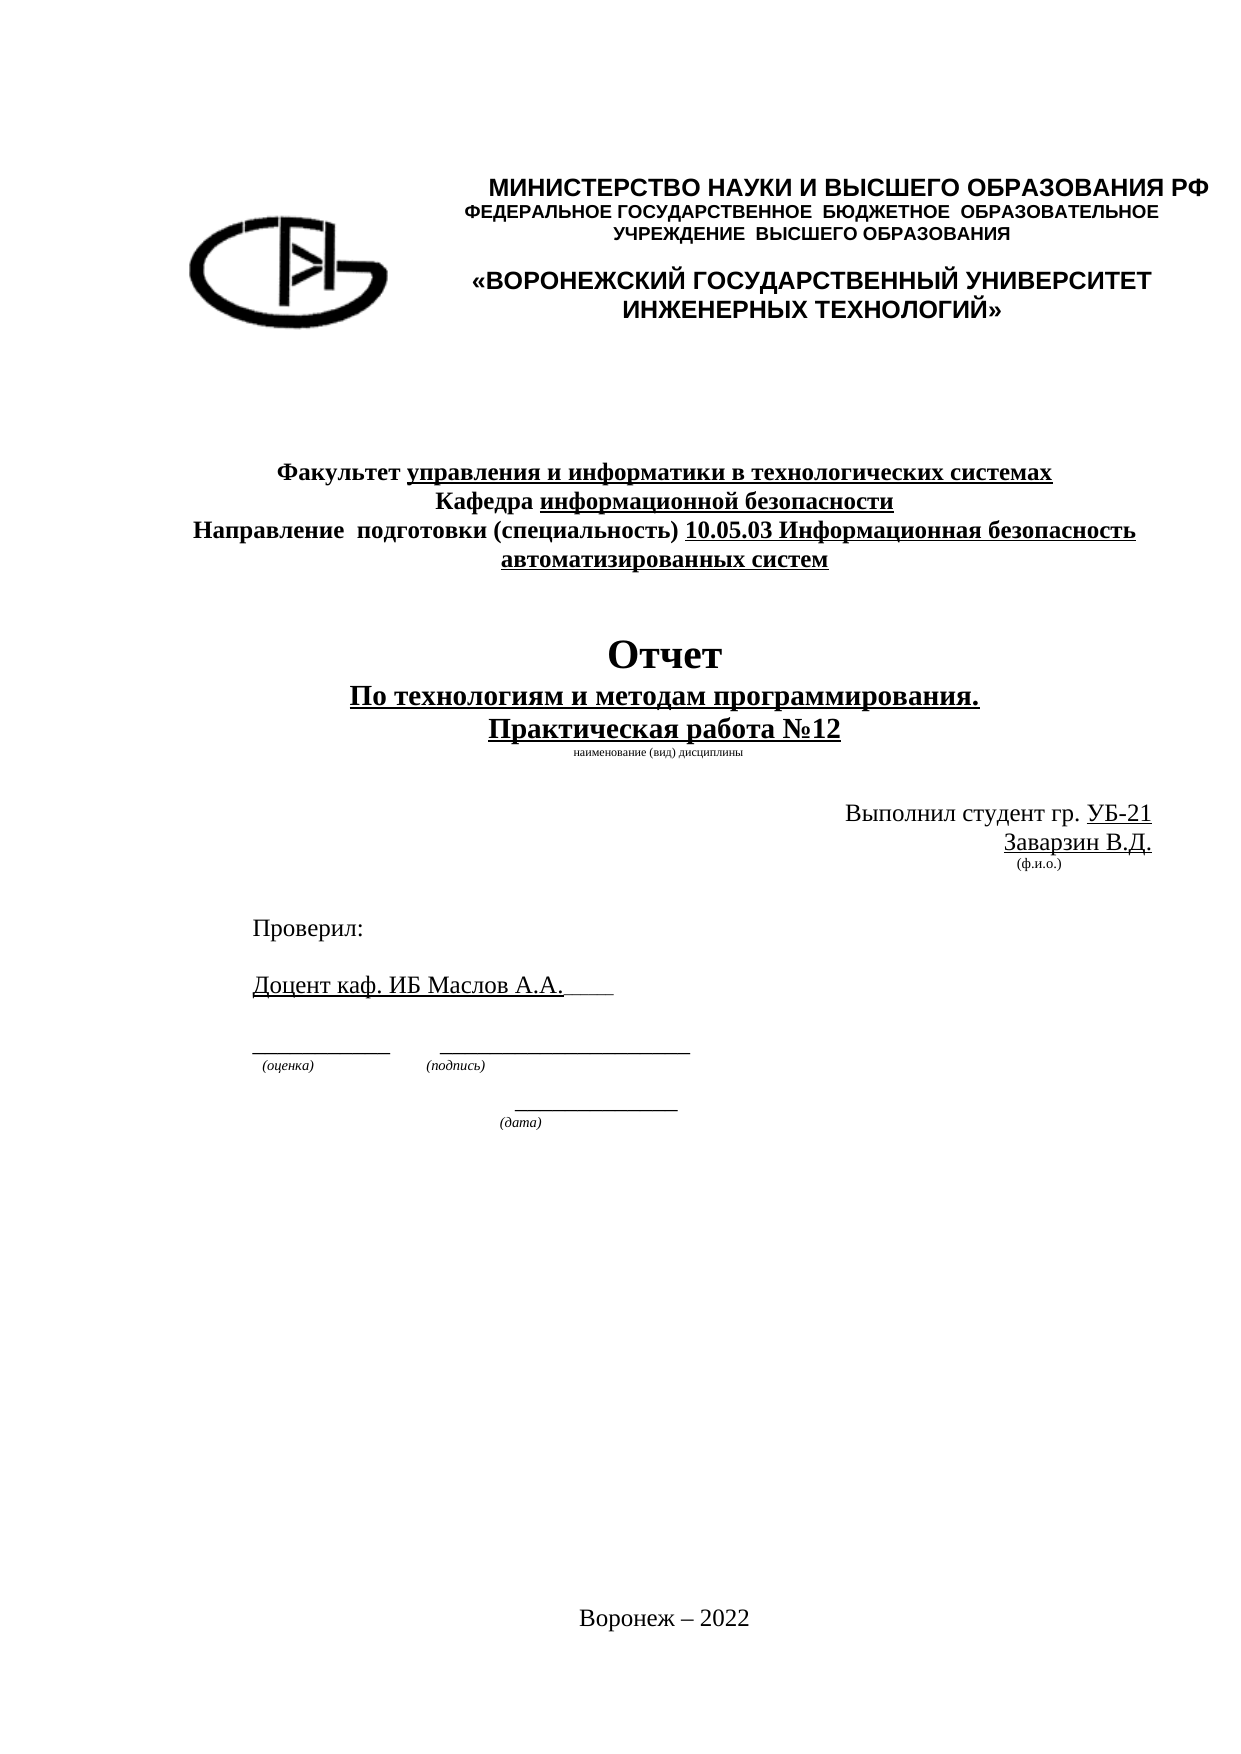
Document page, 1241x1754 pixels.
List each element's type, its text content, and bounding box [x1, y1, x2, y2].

subtitle (ф.и.о.) [692, 855, 1152, 884]
subtitle Направление подготовки (специальность) 10.05.03 Информационная безопасность автоматизированных систем [177, 515, 1152, 572]
text Заварзин В.Д. [177, 827, 1152, 855]
text (дата) [177, 1114, 1152, 1143]
subtitle Проверил: [177, 913, 1152, 942]
text Выполнил студент гр. УБ-21 [177, 798, 1152, 827]
text наименование (вид) дисциплины [118, 745, 1198, 769]
text (оценка) (подпись) [177, 1057, 1152, 1085]
text ___________ ____________________ [177, 1028, 1152, 1057]
subtitle Факультет управления и информатики в технологических системах [177, 457, 1152, 486]
picture [177, 199, 396, 347]
text Воронеж – 2022 [177, 1603, 1152, 1632]
text По технологиям и методам программирования. Практическая работа №12 [177, 678, 1152, 745]
text Отчет [177, 630, 1152, 678]
text _____________ [177, 1085, 1152, 1114]
subtitle Кафедра информационной безопасности [177, 486, 1152, 515]
text Доцент каф. ИБ Маслов А.А.______ [177, 970, 1152, 999]
